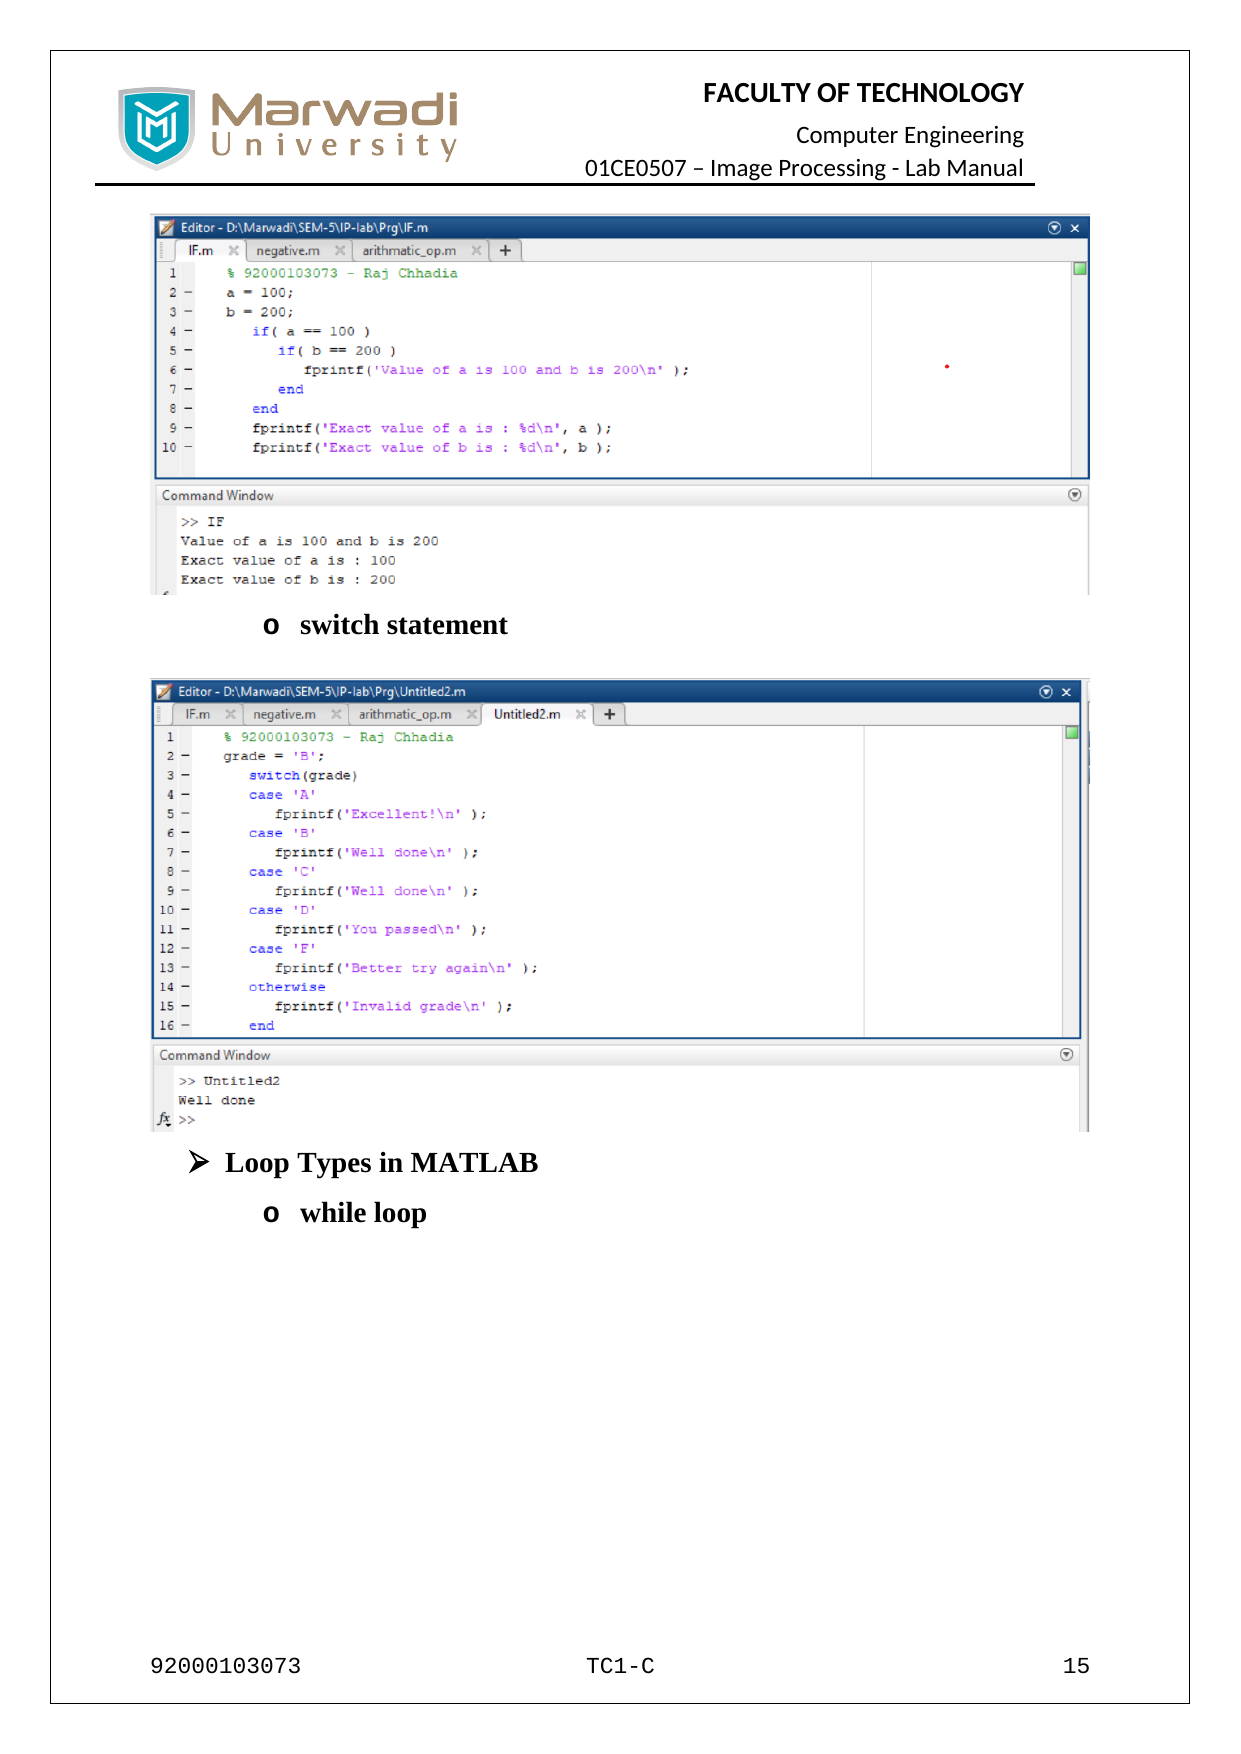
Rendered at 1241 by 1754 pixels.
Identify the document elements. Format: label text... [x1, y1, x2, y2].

list Loop Types in MATLAB [187, 1145, 1090, 1178]
picture [106, 73, 469, 182]
picture [150, 678, 1091, 1132]
list switch statement [262, 607, 1090, 643]
picture [150, 212, 1091, 595]
list while loop [262, 1195, 1090, 1231]
